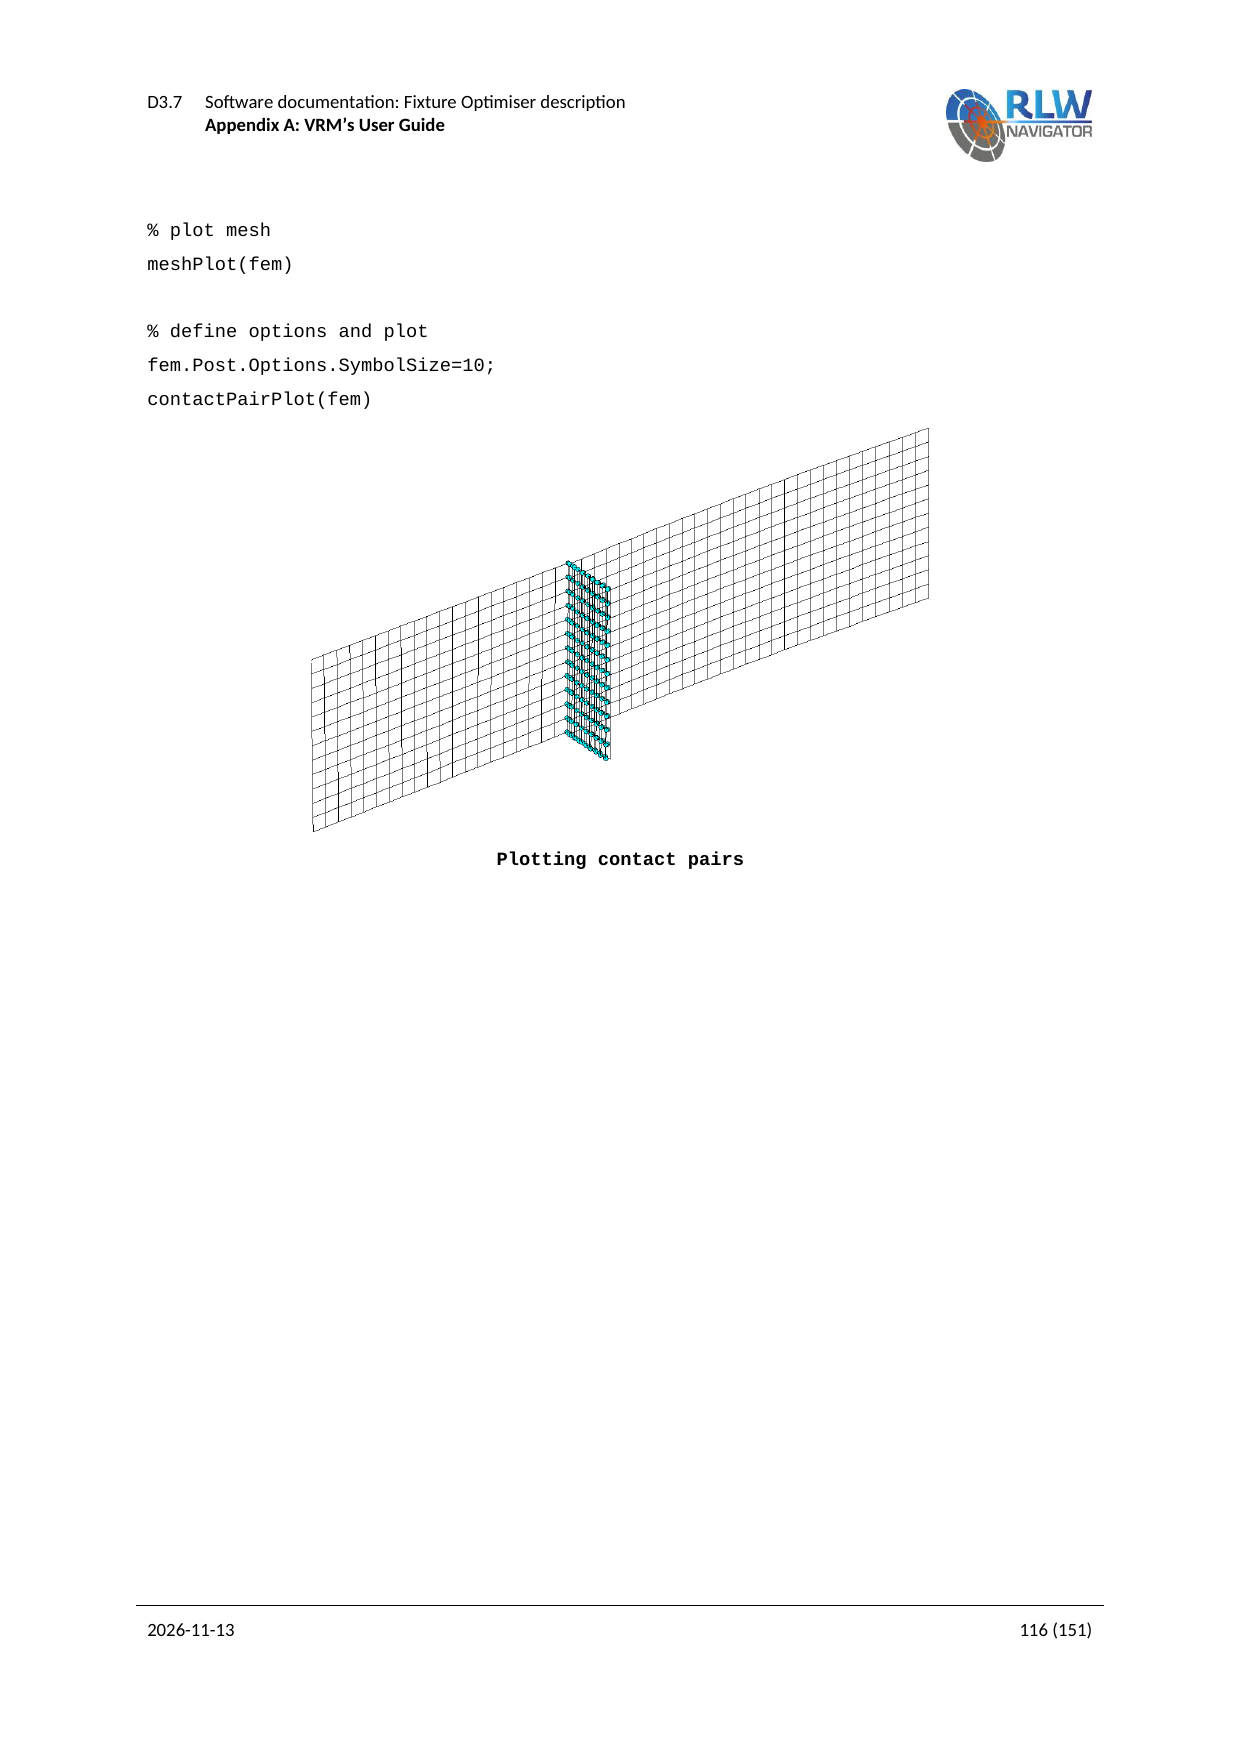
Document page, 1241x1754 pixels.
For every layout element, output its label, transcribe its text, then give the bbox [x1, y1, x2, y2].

text meshPlot(fem) [147, 255, 1093, 276]
text % define options and plot [147, 322, 1093, 343]
text Plotting contact pairs [147, 849, 1093, 871]
text fem.Post.Options.SymbolSize=10; [147, 356, 1093, 377]
picture [946, 89, 1092, 162]
text % plot mesh [147, 221, 1093, 242]
picture [301, 423, 940, 837]
text contactPairPlot(fem) [147, 390, 1093, 411]
